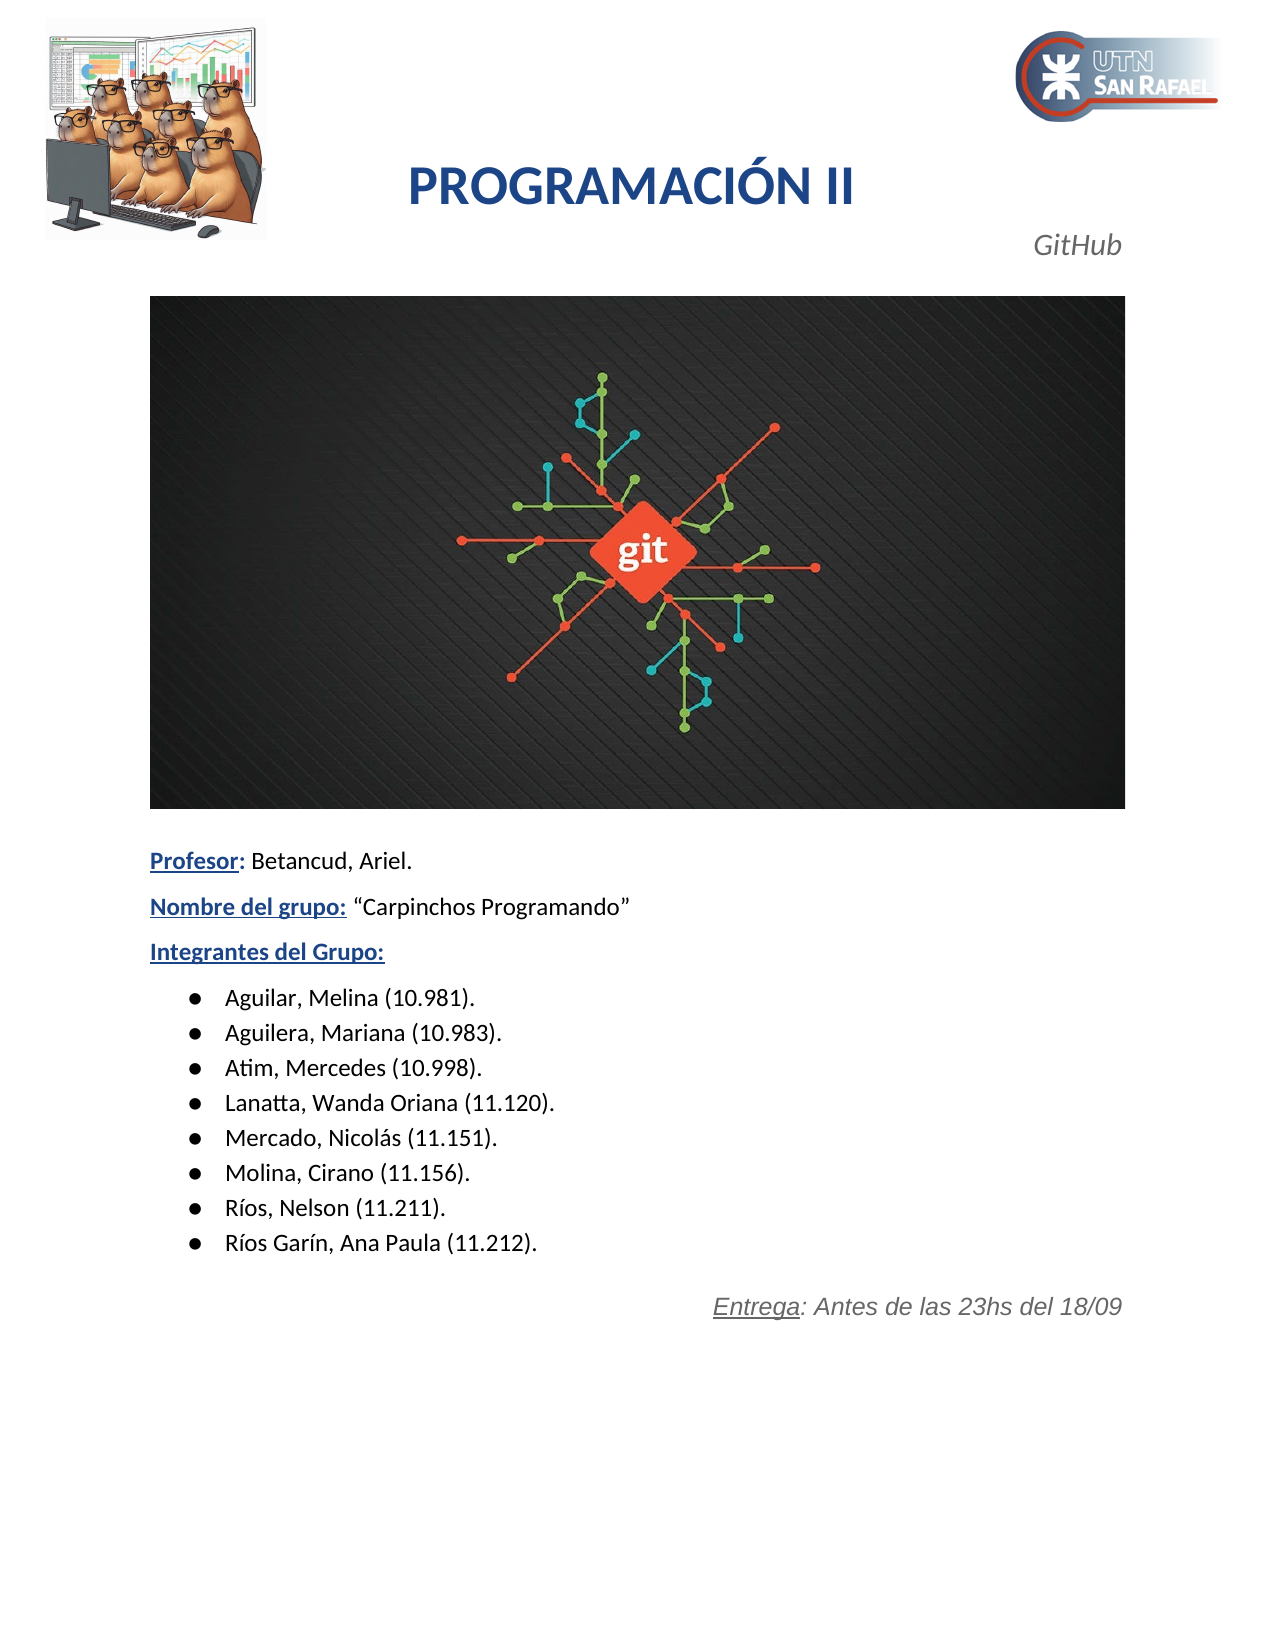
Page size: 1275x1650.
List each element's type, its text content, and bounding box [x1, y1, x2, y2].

text Profesor: Betancud, Ariel. [150, 845, 1125, 875]
list Atim, Mercedes (10.998). [187, 1052, 1125, 1083]
text Nombre del grupo: “Carpinchos Programando” [150, 891, 1125, 921]
list Ríos, Nelson (11.211). [187, 1192, 1125, 1223]
list Mercado, Nicolás (11.151). [187, 1122, 1125, 1153]
title PROGRAMACIÓN II [106, 150, 1159, 219]
picture [150, 296, 1125, 809]
list Molina, Cirano (11.156). [187, 1157, 1125, 1188]
picture [45, 18, 267, 240]
subtitle GitHub [150, 225, 1125, 263]
list Ríos Garín, Ana Paula (11.212). [187, 1227, 1125, 1258]
list Aguilar, Melina (10.981). [187, 982, 1125, 1013]
text Integrantes del Grupo: [150, 936, 1125, 967]
subtitle Entrega: Antes de las 23hs del 18/09 [150, 1292, 1125, 1321]
list Lanatta, Wanda Oriana (11.120). [187, 1087, 1125, 1118]
list Aguilera, Mariana (10.983). [187, 1017, 1125, 1048]
picture [1015, 31, 1222, 122]
